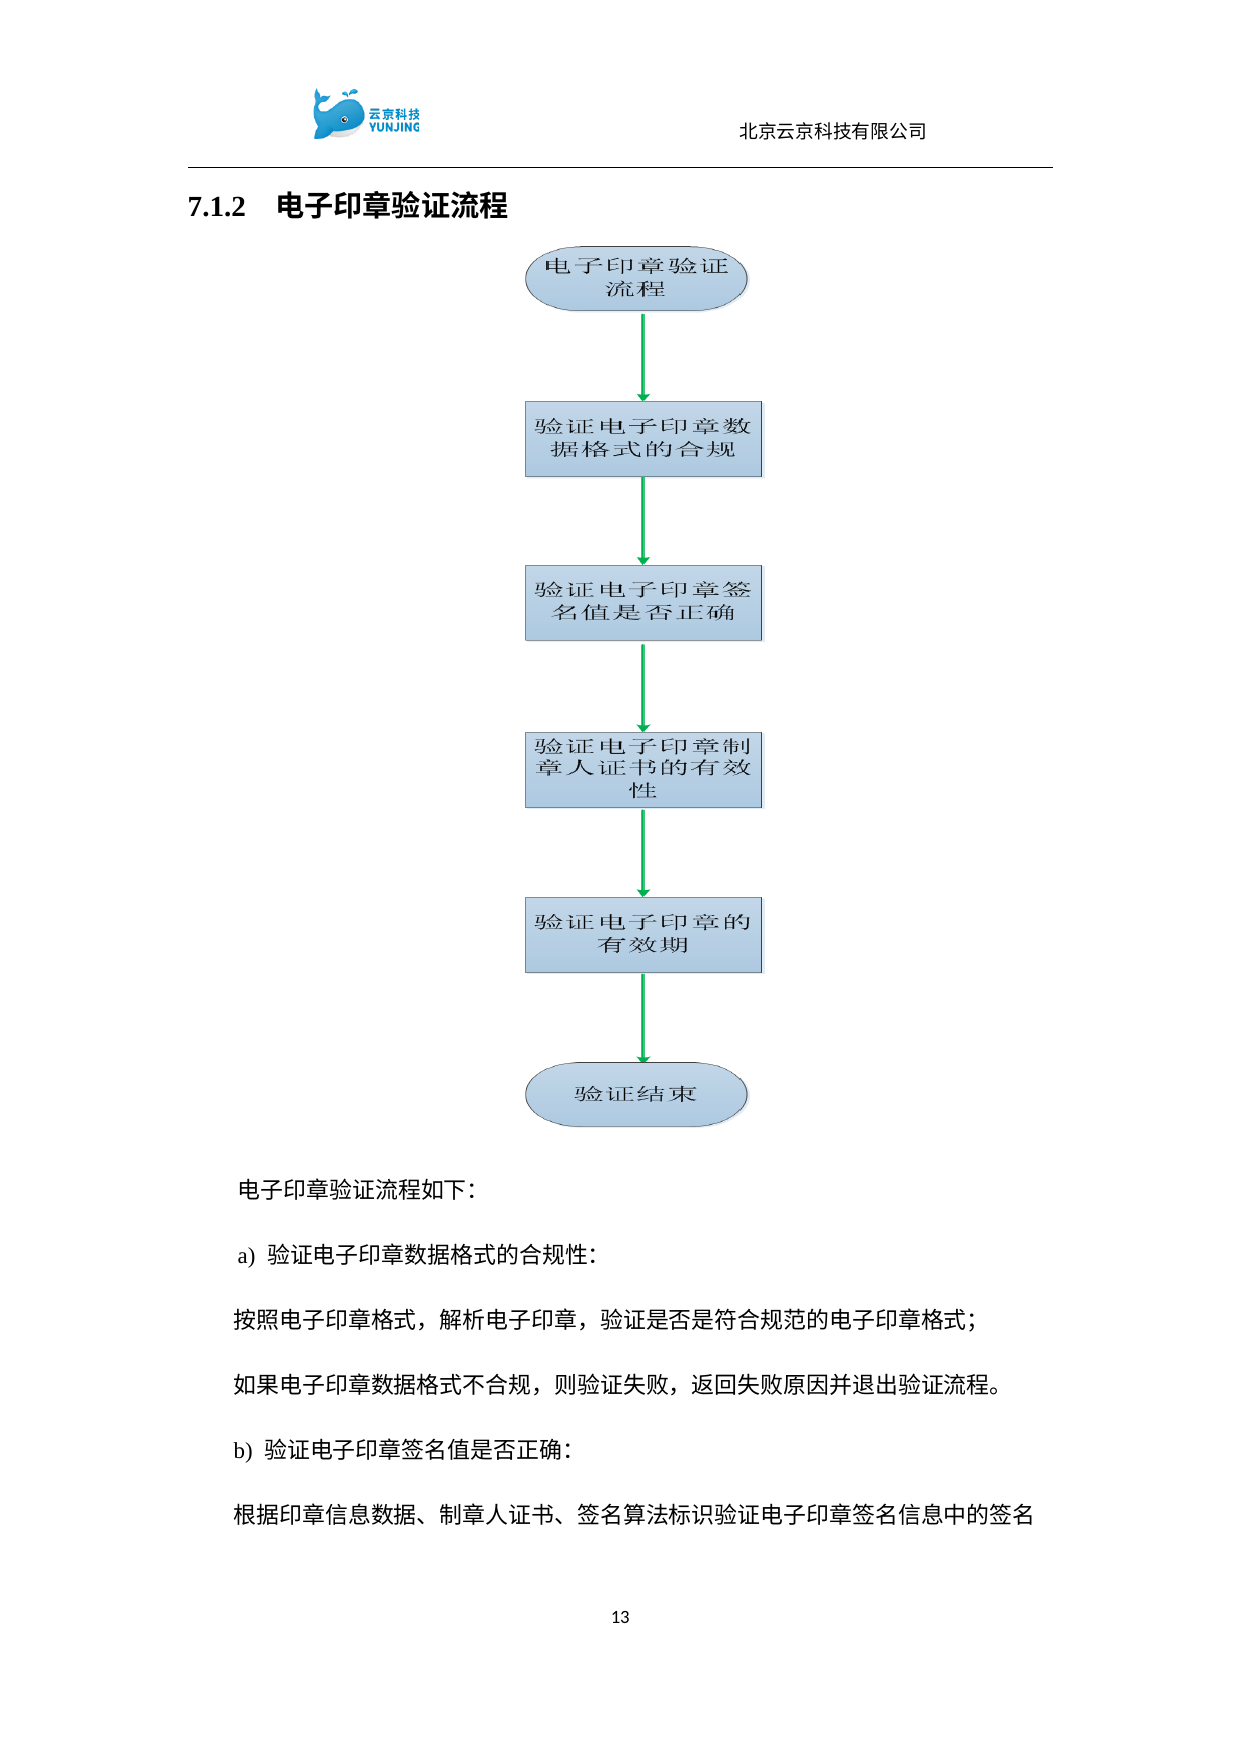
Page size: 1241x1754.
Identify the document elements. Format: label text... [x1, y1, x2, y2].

text a) 验证电子印章数据格式的合规性： [187, 1221, 1053, 1286]
text 如果电子印章数据格式不合规，则验证失败，返回失败原因并退出验证流程。 [187, 1351, 1053, 1416]
picture [525, 246, 765, 1128]
text 电子印章验证流程如下： [187, 1156, 1053, 1221]
text b) 验证电子印章签名值是否正确： [187, 1416, 1053, 1481]
text 按照电子印章格式，解析电子印章，验证是否是符合规范的电子印章格式； [187, 1286, 1053, 1351]
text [187, 1481, 1053, 1546]
list 电子印章验证流程 [187, 171, 1053, 236]
picture [313, 88, 420, 139]
